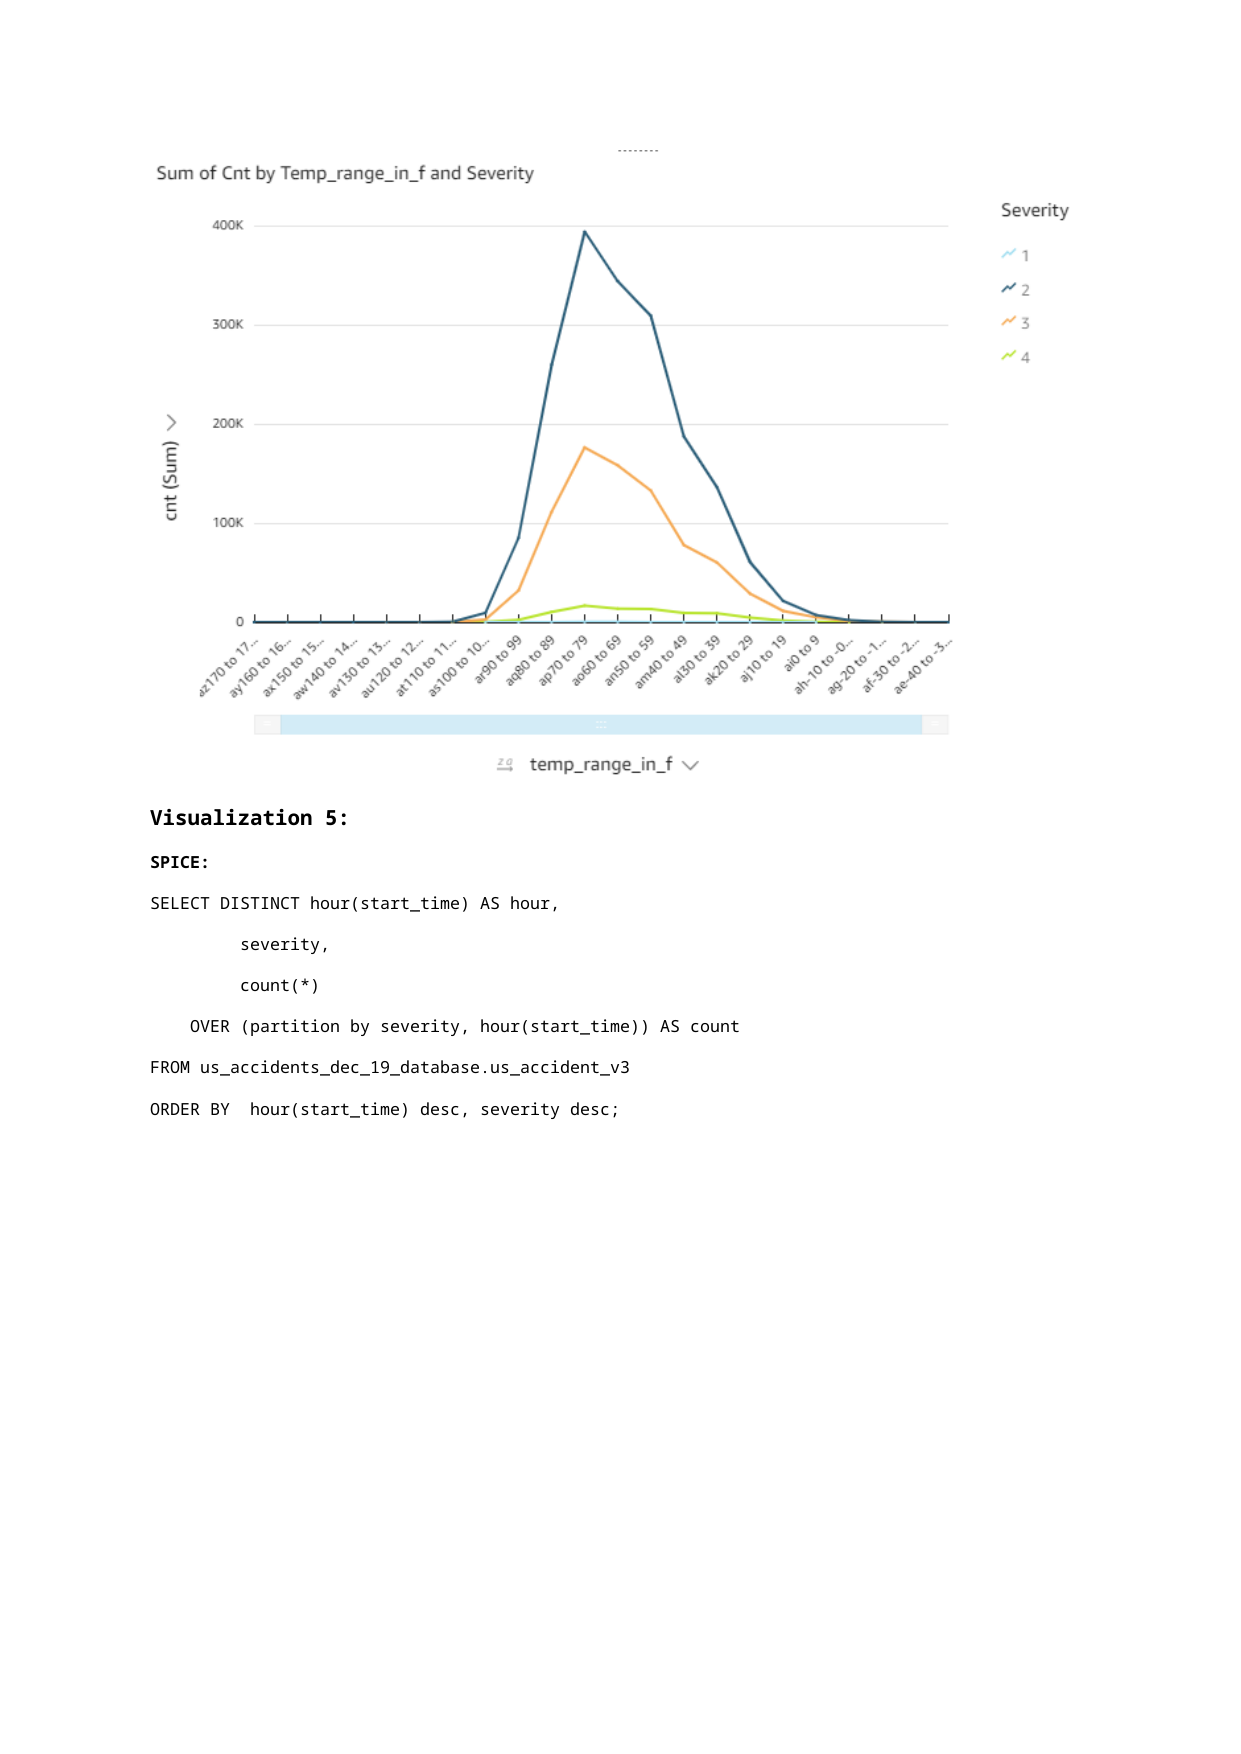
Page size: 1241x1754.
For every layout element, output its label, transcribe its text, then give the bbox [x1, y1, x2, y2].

text FROM us_accidents_dec_19_database.us_accident_v3 [150, 1056, 1090, 1079]
text OVER (partition by severity, hour(start_time)) AS count [150, 1015, 1090, 1038]
text SPICE: [150, 850, 1090, 873]
text SELECT DISTINCT hour(start_time) AS hour, [150, 892, 1090, 914]
text severity, [150, 933, 1090, 955]
text count(*) [150, 974, 1090, 997]
text Visualization 5: [150, 803, 1090, 832]
text ORDER BY hour(start_time) desc, severity desc; [150, 1097, 1090, 1120]
picture [150, 150, 1091, 785]
